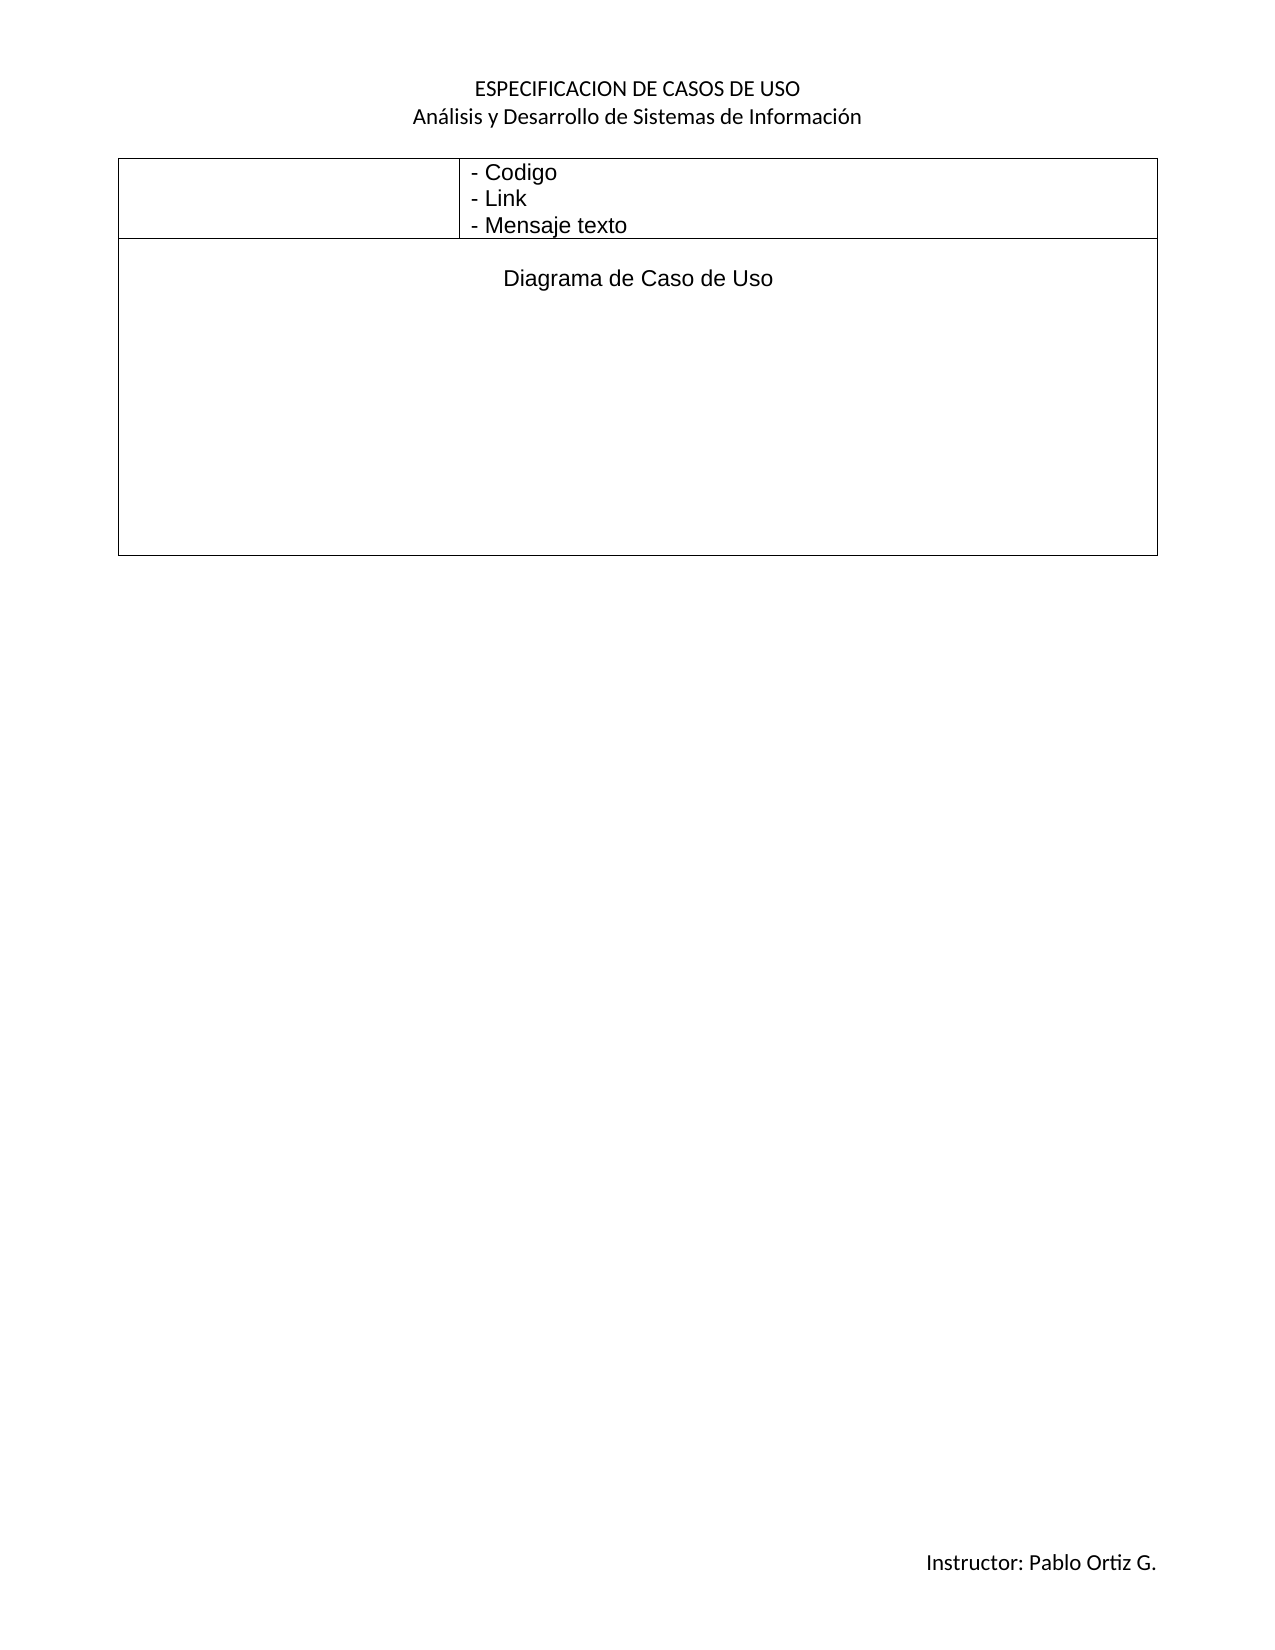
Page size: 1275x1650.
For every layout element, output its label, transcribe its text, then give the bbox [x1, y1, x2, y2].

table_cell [119, 159, 459, 238]
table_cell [460, 159, 1157, 238]
table_cell Diagrama de Caso de Uso [119, 239, 1157, 555]
